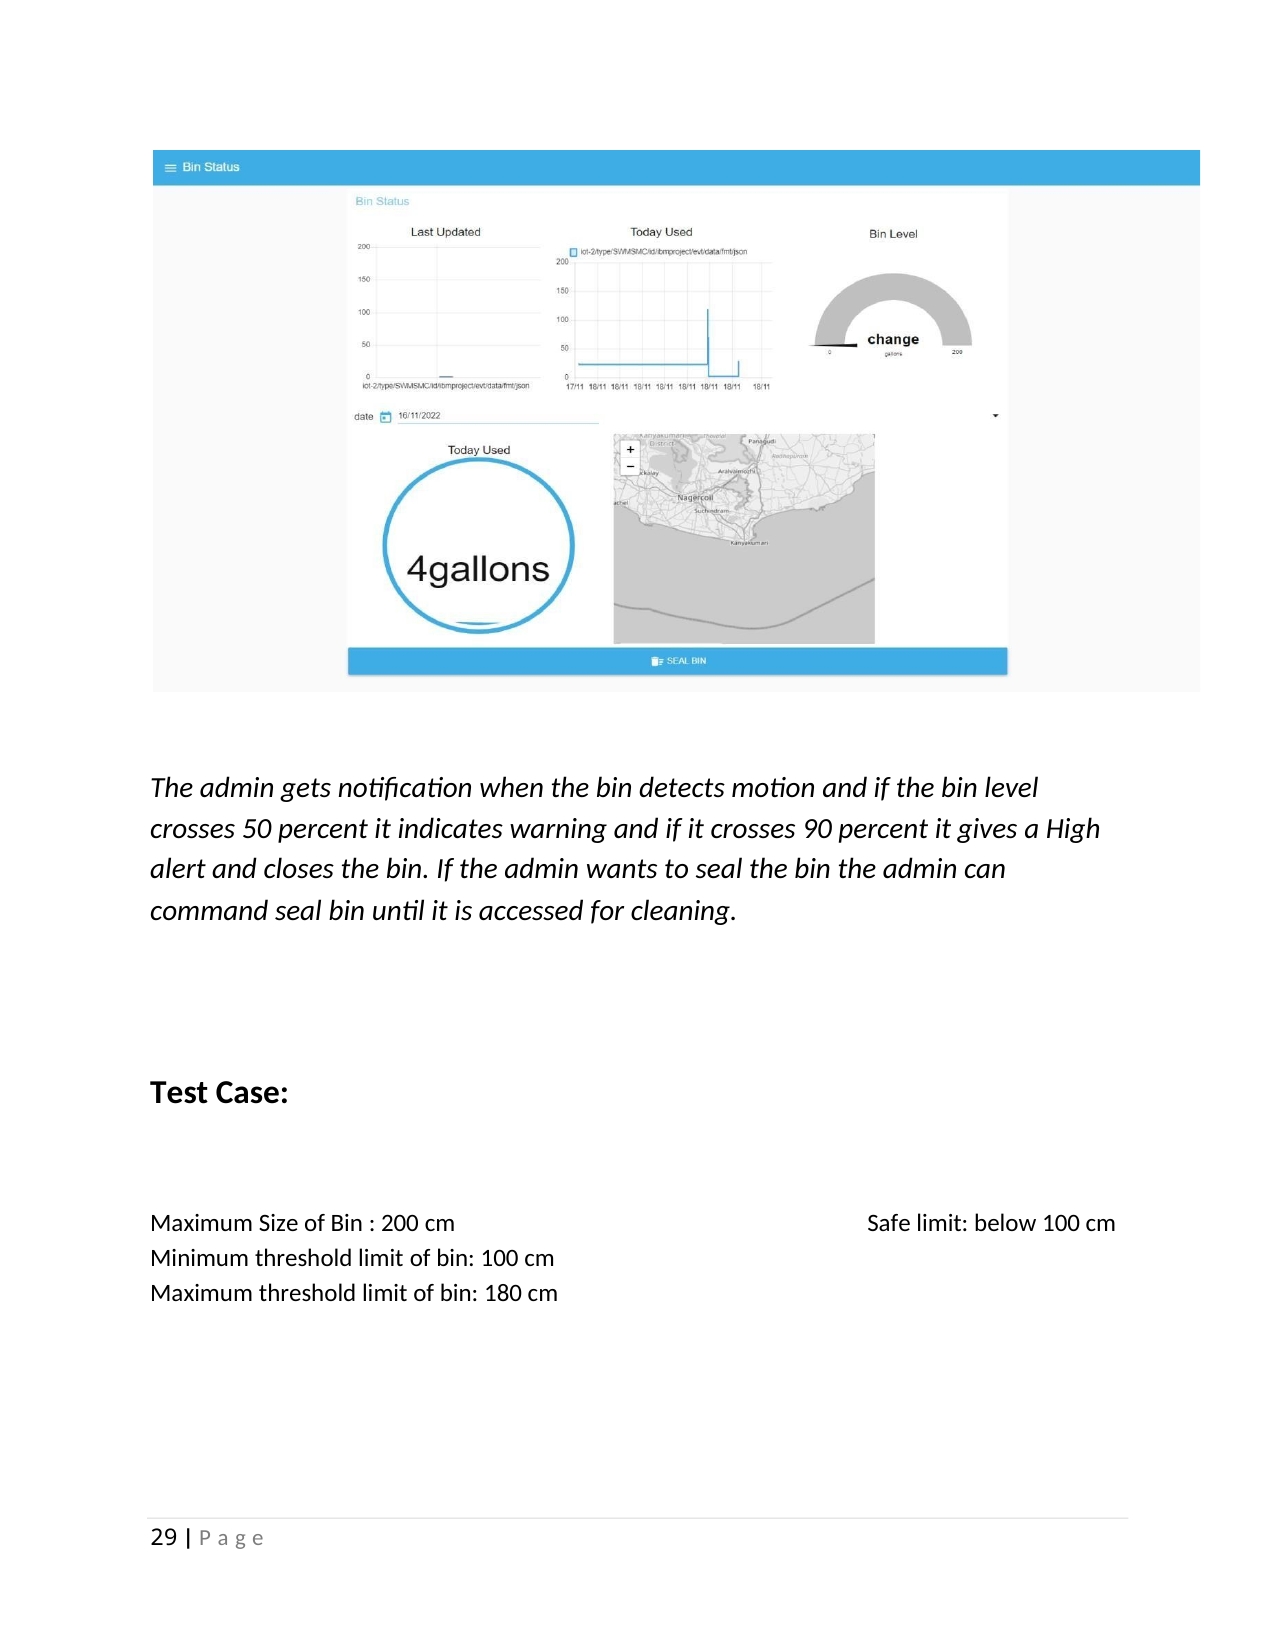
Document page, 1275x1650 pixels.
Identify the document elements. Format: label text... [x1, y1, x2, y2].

text Maximum threshold limit of bin: 180 cm [150, 1277, 1264, 1307]
picture [153, 150, 1200, 692]
text Maximum Size of Bin : 200 cm Safe limit: below 100 cm Minimum threshold limit of bin: 100 cm [150, 1207, 1117, 1272]
text The admin gets notification when the bin detects motion and if the bin level crosses 50 percent it indicates warning and if it crosses 90 percent it gives a High alert and closes the bin. If the admin wants to seal the bin the admin can command seal bin until it is accessed for cleaning. [150, 769, 1119, 927]
subtitle Test Case: [150, 1071, 1264, 1112]
